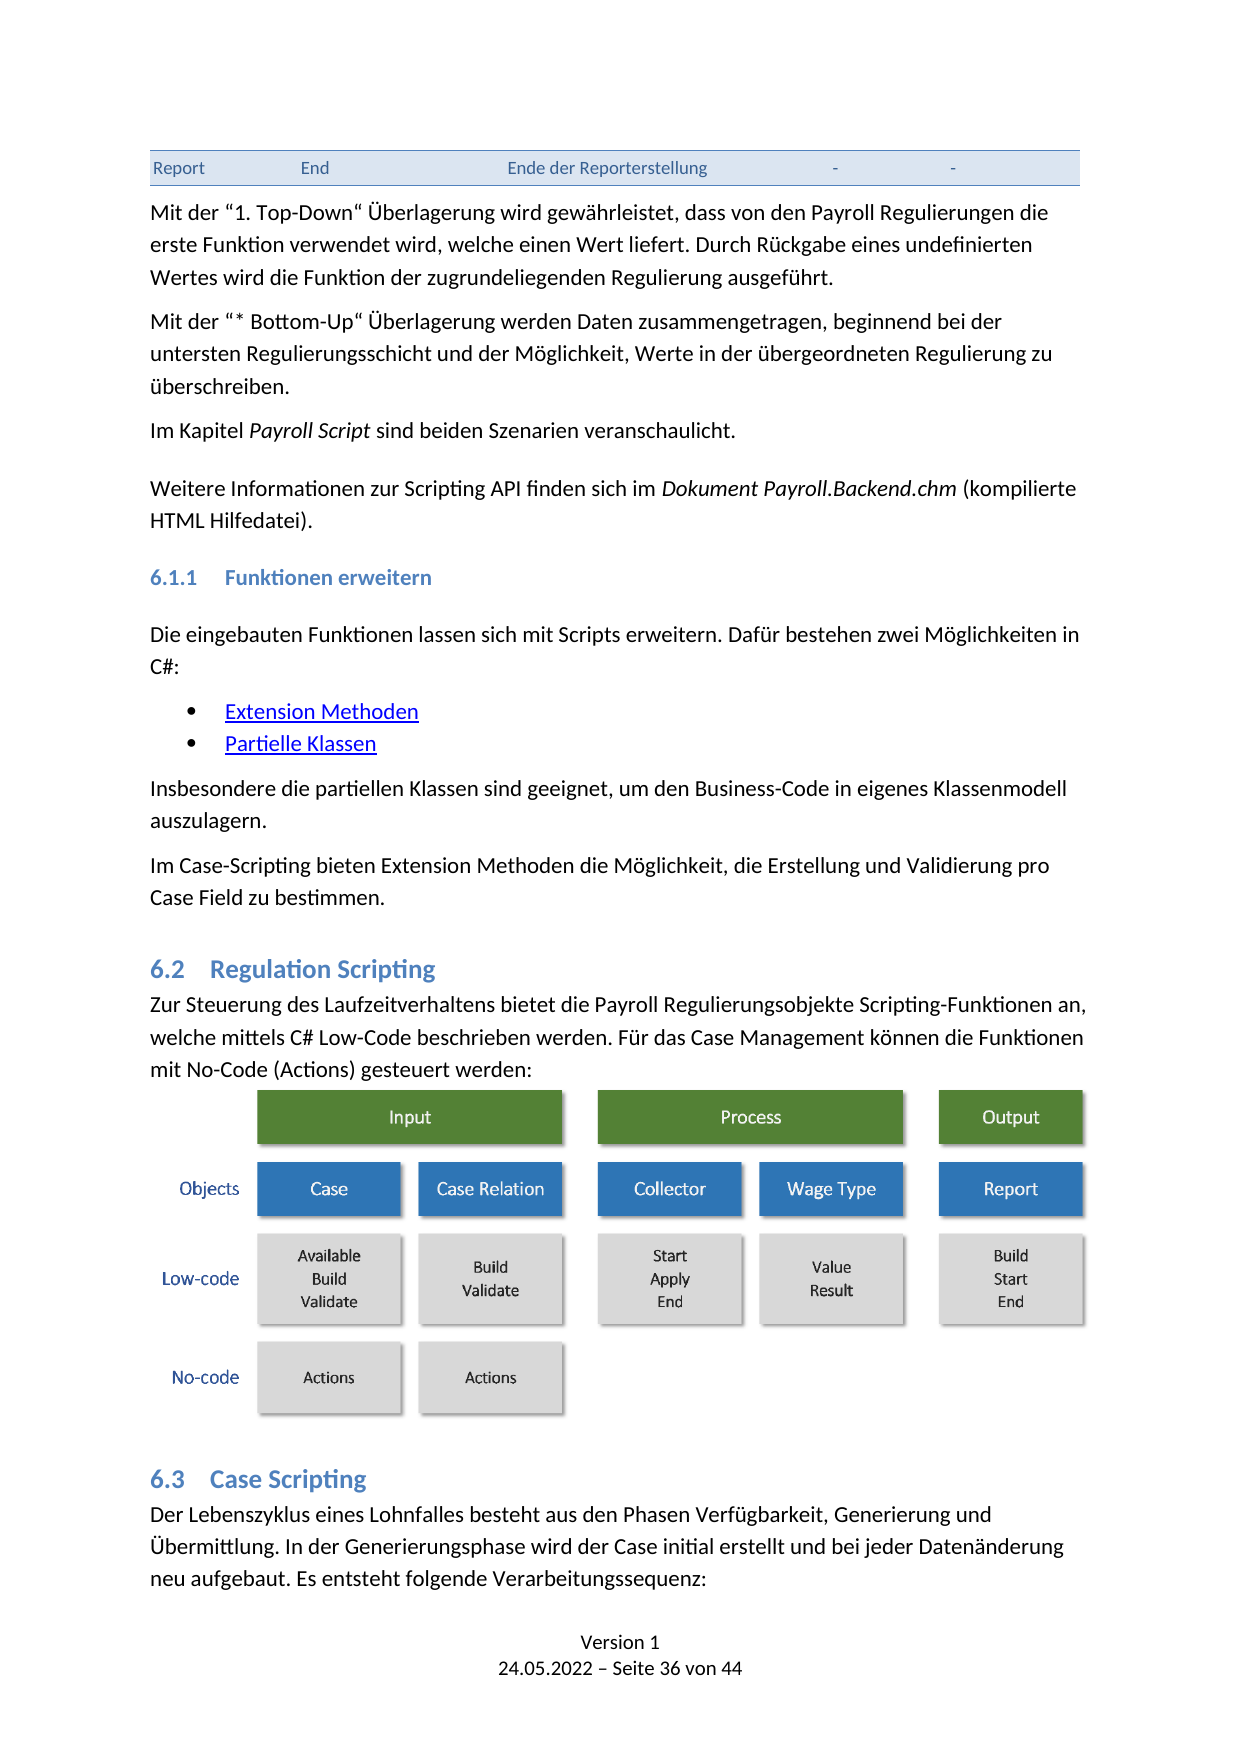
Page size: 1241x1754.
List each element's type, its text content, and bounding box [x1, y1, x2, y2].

subtitle Funktionen erweitern [150, 563, 1090, 591]
table_cell - [947, 151, 1080, 185]
table_cell End [298, 151, 504, 185]
text Im Kapitel Payroll Script sind beiden Szenarien veranschaulicht. [150, 416, 1090, 444]
text Zur Steuerung des Laufzeitverhaltens bietet die Payroll Regulierungsobjekte Scripting-Funktionen an, welche mittels C# Low-Code beschrieben werden. Für das Case Management können die Funktionen mit No-Code (Actions) gesteuert werden: [150, 991, 1090, 1083]
subtitle Regulation Scripting [150, 953, 1090, 986]
text Mit der “* Bottom-Up“ Überlagerung werden Daten zusammengetragen, beginnend bei der untersten Regulierungsschicht und der Möglichkeit, Werte in der übergeordneten Regulierung zu überschreiben. [150, 307, 1090, 400]
table_cell Ende der Reporterstellung [504, 151, 829, 185]
list Extension Methoden [187, 697, 1090, 725]
table_cell Report [150, 151, 298, 185]
text Mit der “1. Top-Down“ Überlagerung wird gewährleistet, dass von den Payroll Regulierungen die erste Funktion verwendet wird, welche einen Wert liefert. Durch Rückgabe eines undefinierten Wertes wird die Funktion der zugrundeliegenden Regulierung ausgeführt. [150, 198, 1090, 291]
subtitle Case Scripting [150, 1462, 1090, 1495]
text Im Case-Scripting bieten Extension Methoden die Möglichkeit, die Erstellung und Validierung pro Case Field zu bestimmen. [150, 851, 1090, 911]
text Der Lebenszyklus eines Lohnfalles besteht aus den Phasen Verfügbarkeit, Generierung und Übermittlung. In der Generierungsphase wird der Case initial erstellt und bei jeder Datenänderung neu aufgebaut. Es entsteht folgende Verarbeitungssequenz: [150, 1500, 1090, 1593]
text Die eingebauten Funktionen lassen sich mit Scripts erweitern. Dafür bestehen zwei Möglichkeiten in C#: [150, 620, 1090, 680]
table_cell - [829, 151, 947, 185]
text Weitere Informationen zur Scripting API finden sich im Dokument Payroll.Backend.chm (kompilierte HTML Hilfedatei). [150, 474, 1090, 534]
list Partielle Klassen [187, 729, 1090, 757]
text Insbesondere die partiellen Klassen sind geeignet, um den Business-Code in eigenes Klassenmodell auszulagern. [150, 774, 1090, 834]
picture [150, 1087, 1091, 1421]
